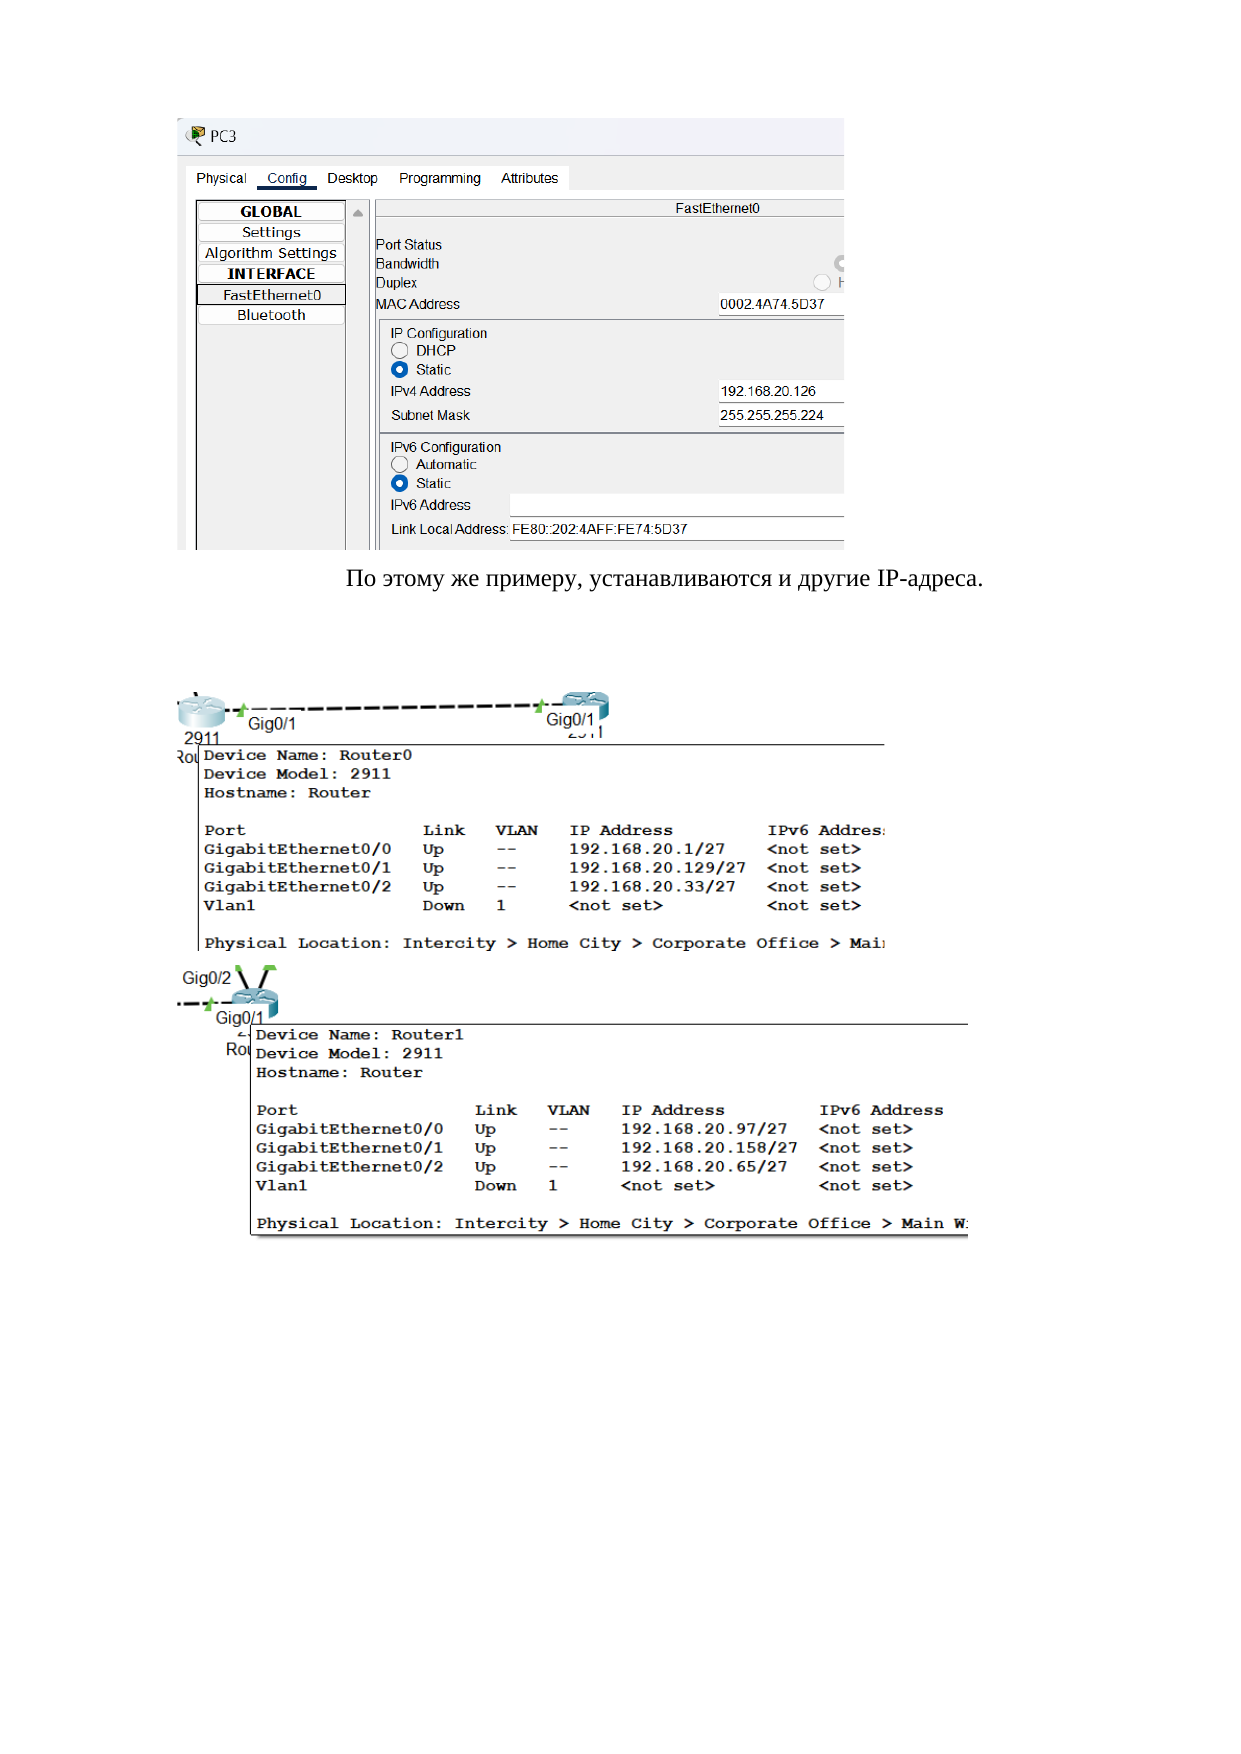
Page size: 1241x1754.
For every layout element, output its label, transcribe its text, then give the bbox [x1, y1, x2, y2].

picture [177, 965, 968, 1247]
picture [177, 118, 845, 550]
text По этому же примеру, устанавливаются и другие IP-адреса. [177, 563, 1152, 592]
picture [177, 692, 885, 951]
